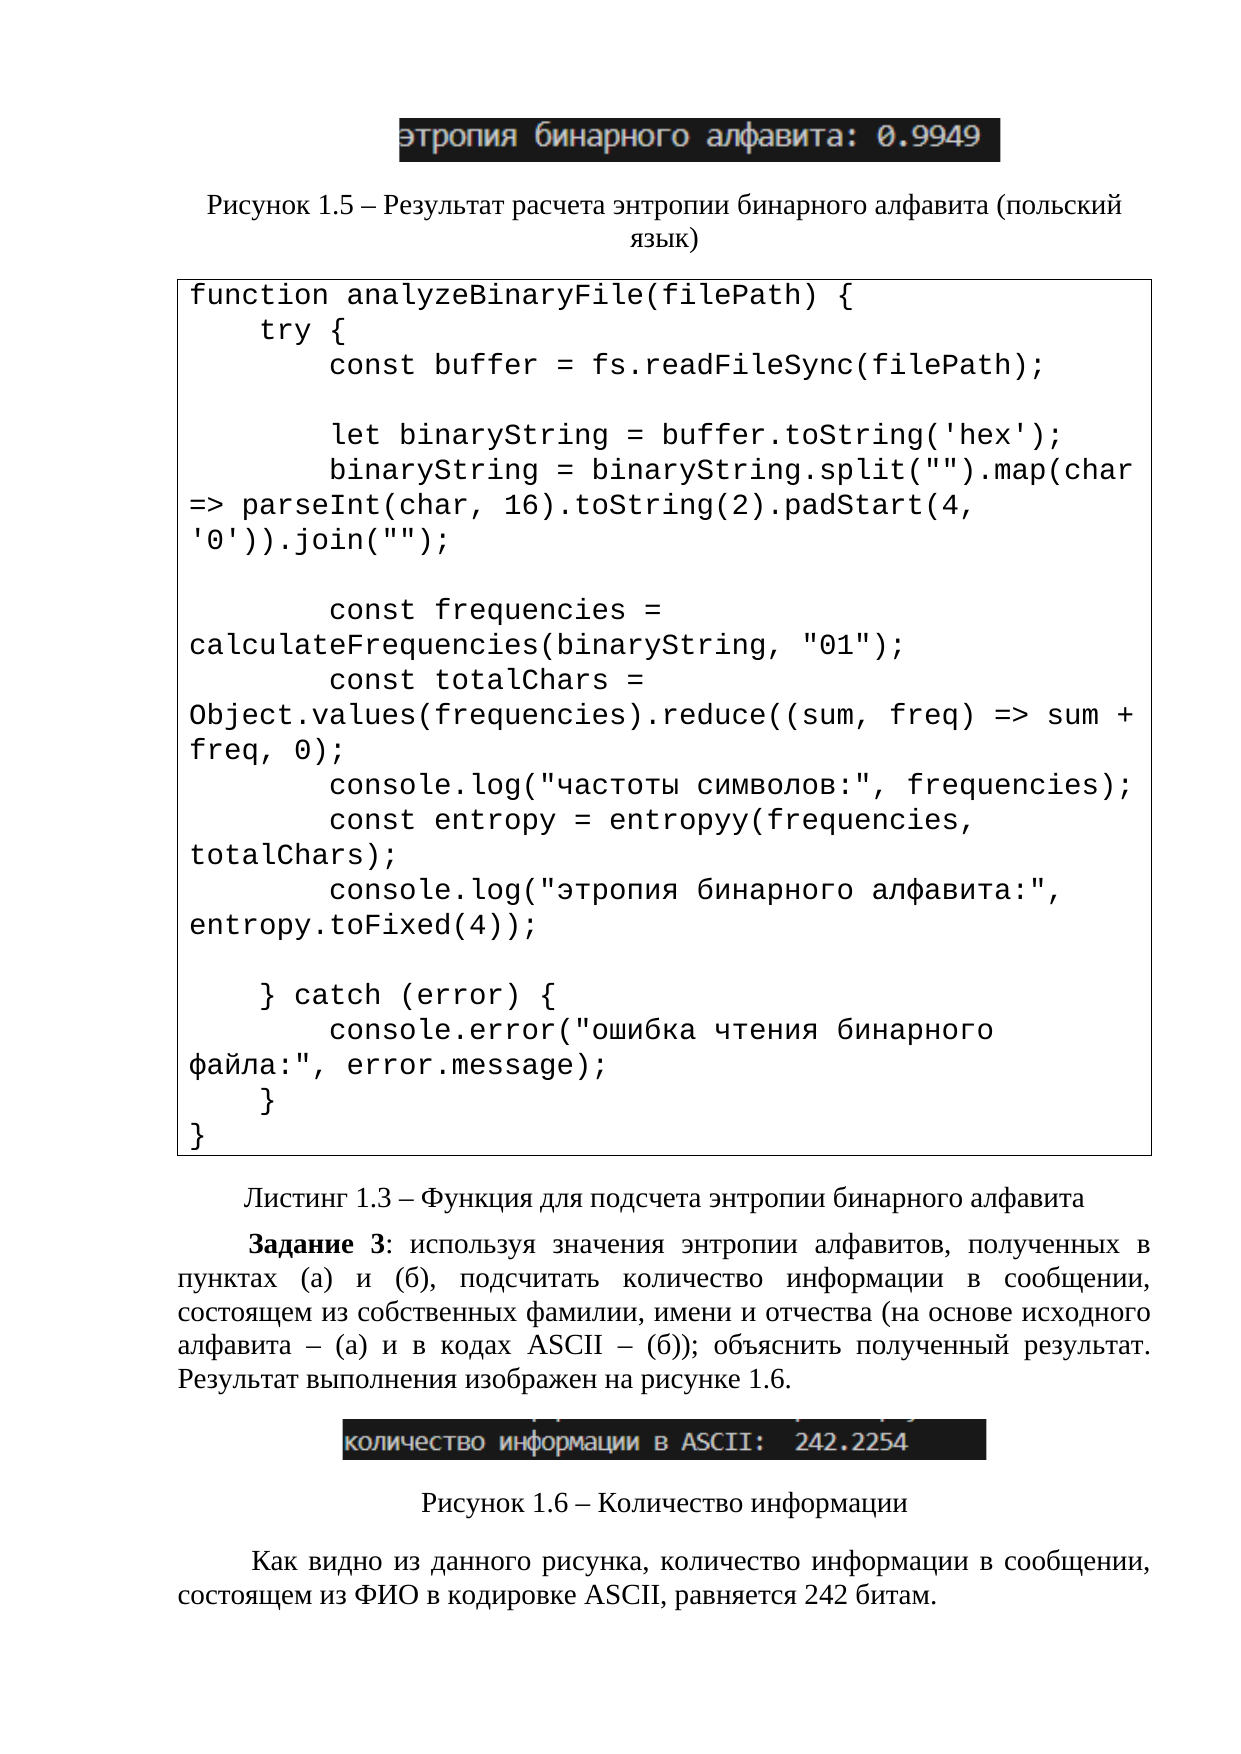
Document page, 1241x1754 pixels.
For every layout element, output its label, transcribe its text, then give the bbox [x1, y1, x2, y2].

text Задание 3: используя значения энтропии алфавитов, полученных в пунктах (а) и (б), подсчитать количество информации в сообщении, состоящем из собственных фамилии, имени и отчества (на основе исходного алфавита – (а) и в кодах ASCII – (б)); объяснить полученный результат. Результат выполнения изображен на рисунке 1.6. [177, 1227, 1152, 1394]
text Как видно из данного рисунка, количество информации в сообщении, состоящем из ФИО в кодировке ASCII, равняется 242 битам. [177, 1543, 1152, 1611]
picture [399, 118, 1001, 162]
picture [342, 1419, 987, 1460]
text Листинг 1.3 – Функция для подсчета энтропии бинарного алфавита [177, 1181, 1152, 1214]
table_header function analyzeBinaryFile(filePath) { try { const buffer = fs.readFileSync(filePath); let binaryString = buffer.toString('hex'); binaryString = binaryString.split("").map(char => parseInt(char, 16).toString(2).padStart(4, '0')).join(""); const frequencies = calculateFrequencies(binaryString, "01"); const totalChars = Object.values(frequencies).reduce((sum, freq) => sum + freq, 0); console.log("частоты символов:", frequencies); const entropy = entropyy(frequencies, totalChars); console.log("этропия бинарного алфавита:", entropy.toFixed(4)); } catch (error) { console.error("ошибка чтения бинарного файла:", error.message); } } [178, 280, 1151, 1154]
text Рисунок 1.5 – Результат расчета энтропии бинарного алфавита (польский язык) [177, 187, 1152, 254]
text Рисунок 1.6 – Количество информации [177, 1485, 1152, 1518]
